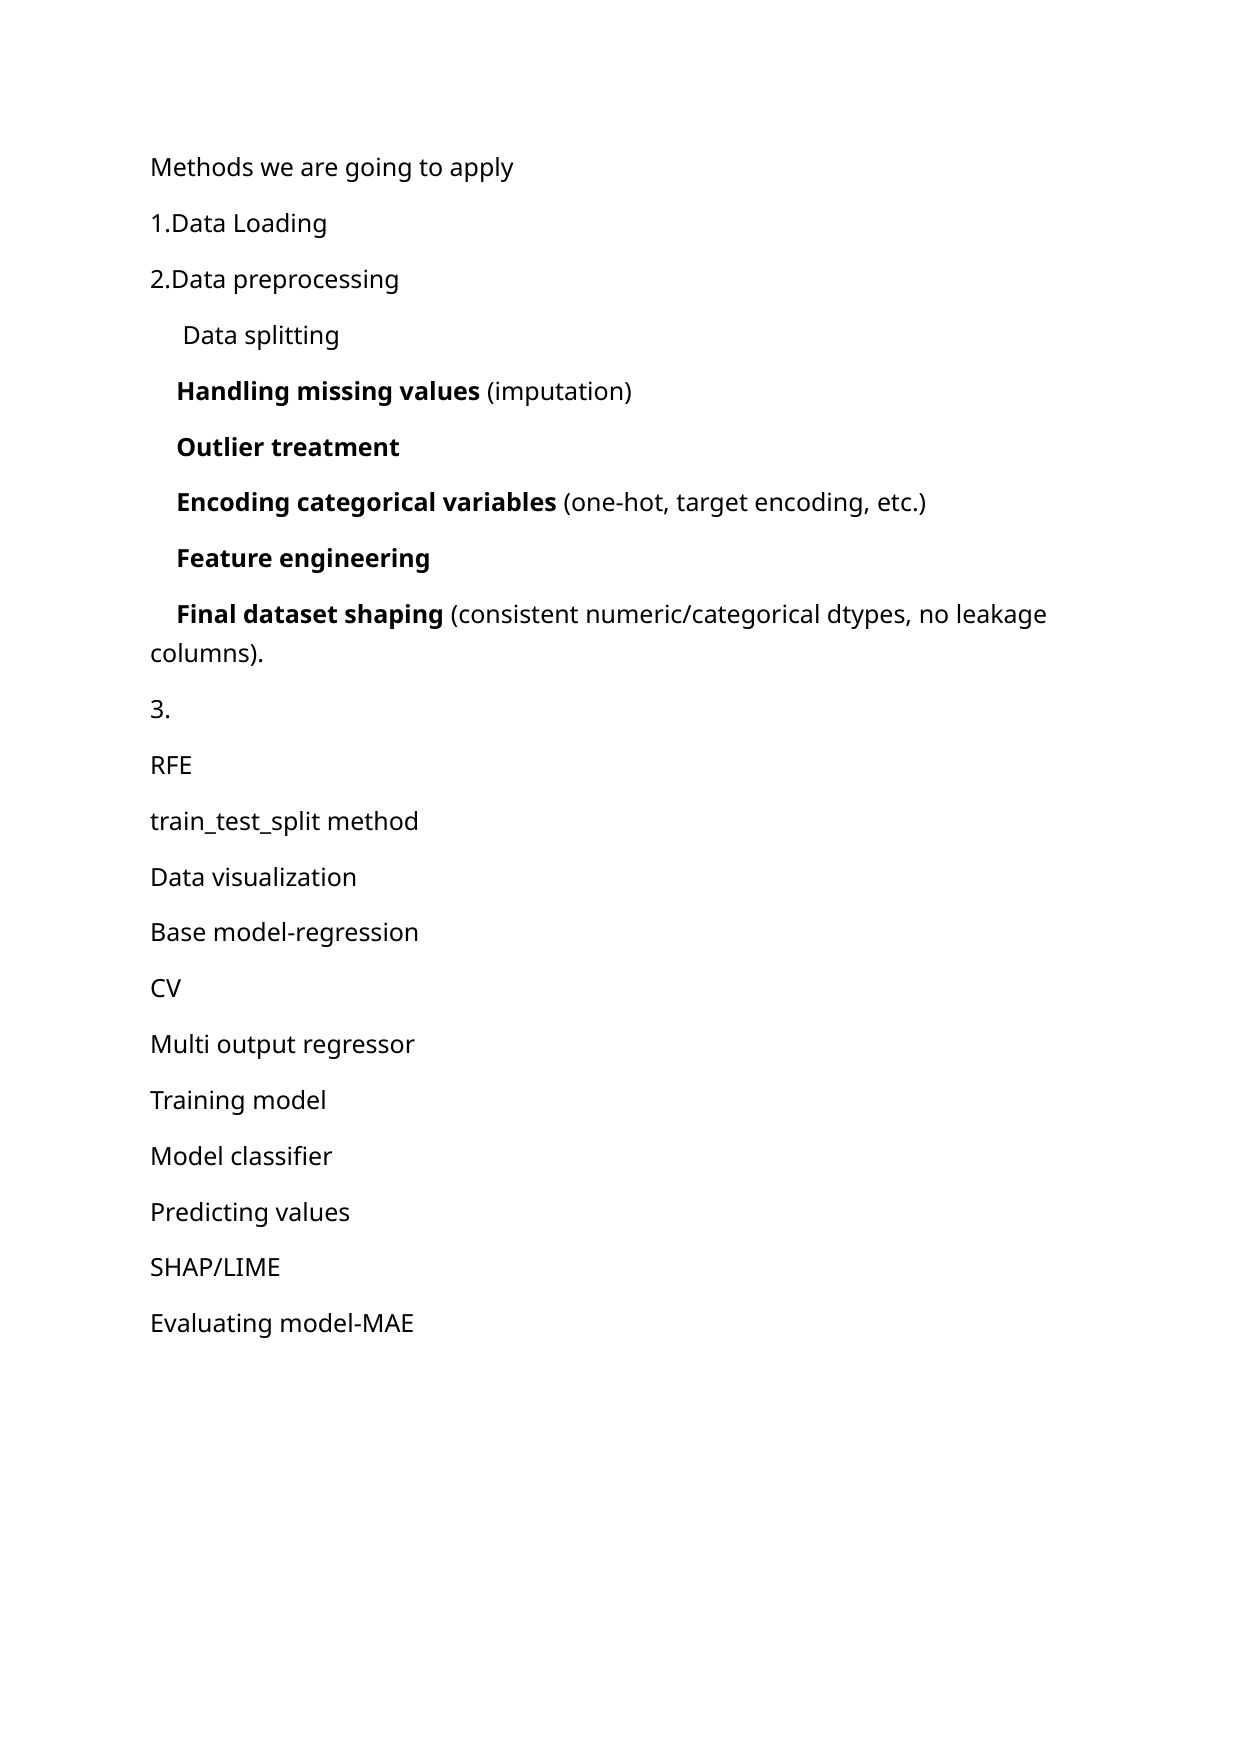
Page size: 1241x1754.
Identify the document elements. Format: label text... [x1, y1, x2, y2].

text 3. [150, 692, 1090, 726]
text Data splitting [150, 317, 1090, 352]
text Handling missing values (imputation) [150, 373, 1090, 407]
text Predicting values [150, 1194, 1090, 1228]
text Encoding categorical variables (one-hot, target encoding, etc.) [150, 485, 1090, 519]
text Training model [150, 1082, 1090, 1117]
text 1.Data Loading [150, 206, 1090, 240]
text Evaluating model-MAE [150, 1306, 1090, 1340]
text Outlier treatment [150, 429, 1090, 463]
text Multi output regressor [150, 1027, 1090, 1061]
text Feature engineering [150, 541, 1090, 575]
text CV [150, 971, 1090, 1005]
text SHAP/LIME [150, 1250, 1090, 1284]
text Data visualization [150, 859, 1090, 893]
text Methods we are going to apply [150, 150, 1090, 184]
text Base model-regression [150, 915, 1090, 949]
text Final dataset shaping (consistent numeric/categorical dtypes, no leakage columns). [150, 597, 1090, 670]
text Model classifier [150, 1138, 1090, 1172]
text RFE [150, 747, 1090, 782]
text 2.Data preprocessing [150, 262, 1090, 296]
text train_test_split method [150, 803, 1090, 837]
